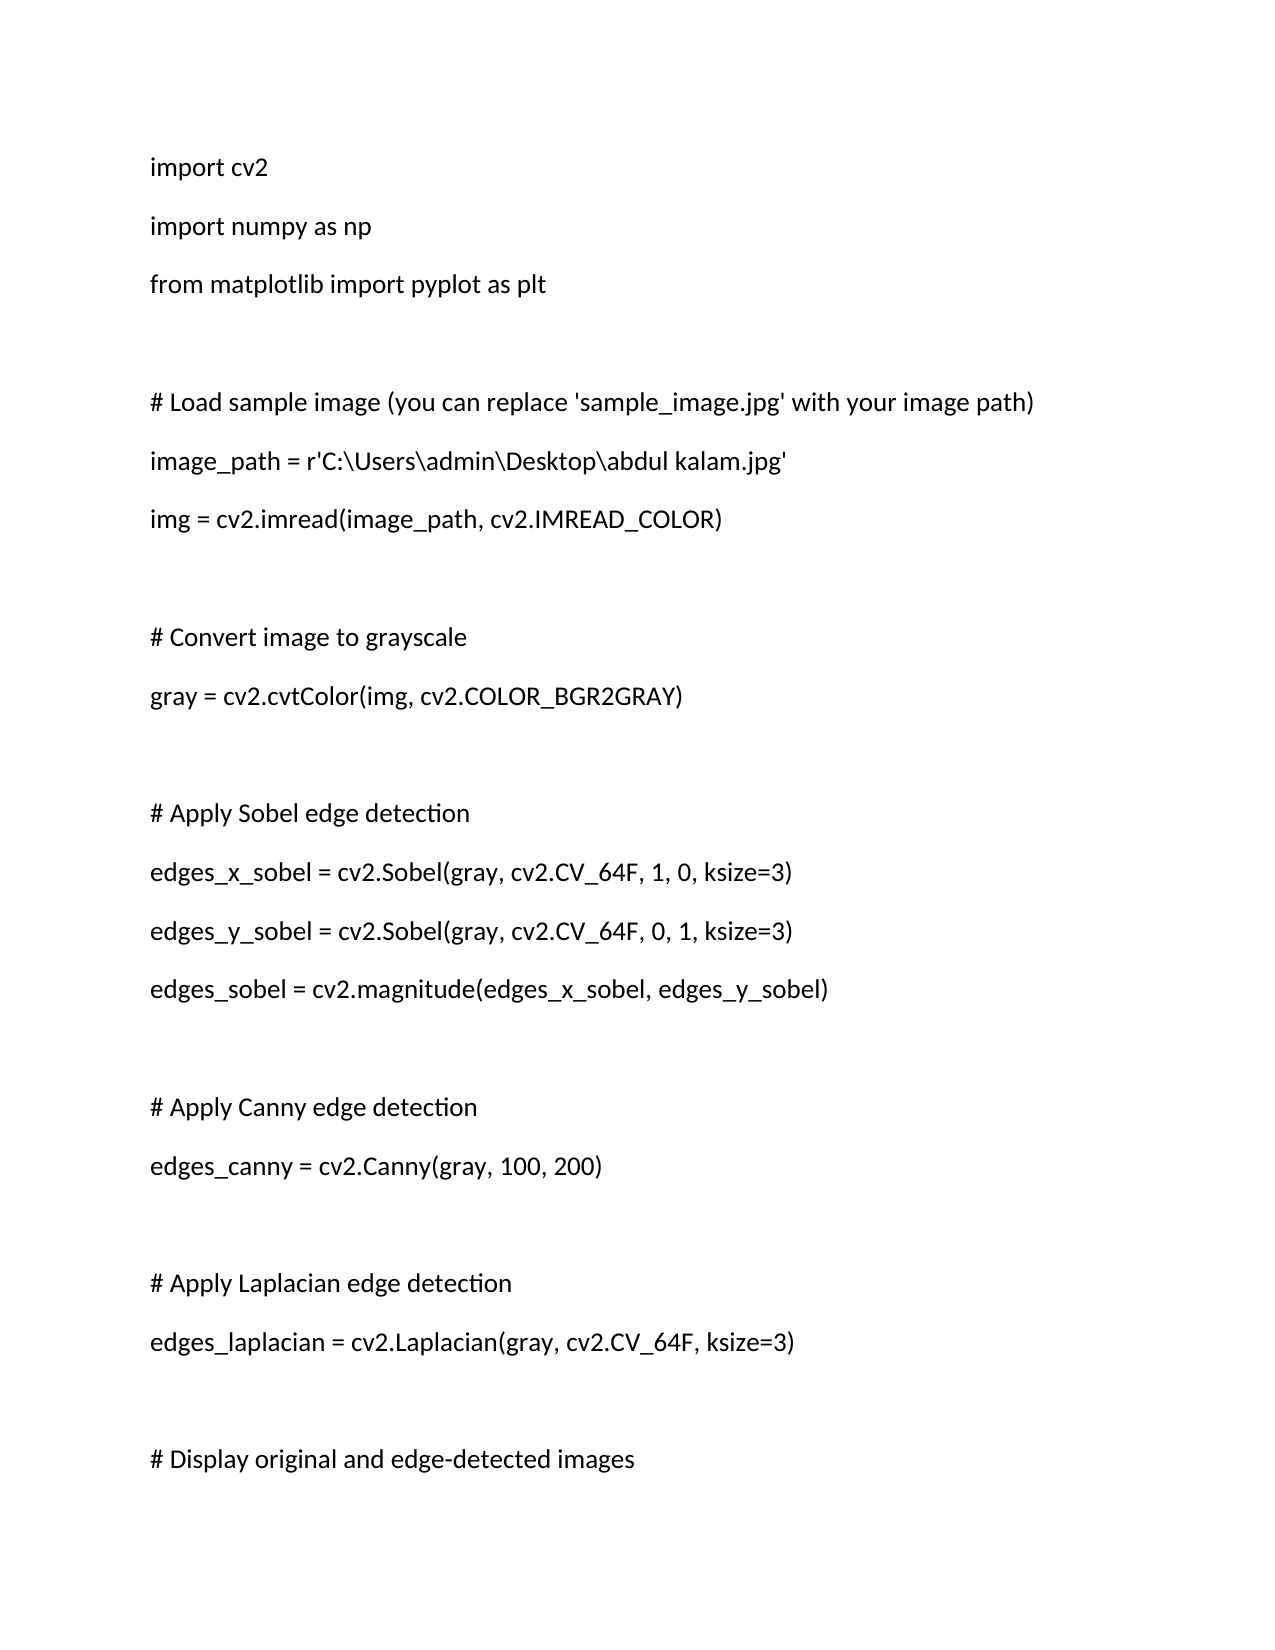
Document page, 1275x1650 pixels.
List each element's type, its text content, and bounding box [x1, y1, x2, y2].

text # Load sample image (you can replace 'sample_image.jpg' with your image path) [150, 385, 1125, 418]
text edges_y_sobel = cv2.Sobel(gray, cv2.CV_64F, 0, 1, ksize=3) [150, 914, 1125, 947]
text edges_laplacian = cv2.Laplacian(gray, cv2.CV_64F, ksize=3) [150, 1325, 1125, 1358]
text import numpy as np [150, 209, 1125, 242]
text from matplotlib import pyplot as plt [150, 267, 1125, 301]
text image_path = r'C:\Users\admin\Desktop\abdul kalam.jpg' [150, 444, 1125, 477]
text # Apply Laplacian edge detection [150, 1266, 1125, 1299]
text edges_x_sobel = cv2.Sobel(gray, cv2.CV_64F, 1, 0, ksize=3) [150, 855, 1125, 888]
text # Apply Canny edge detection [150, 1090, 1125, 1123]
text edges_sobel = cv2.magnitude(edges_x_sobel, edges_y_sobel) [150, 972, 1125, 1006]
text img = cv2.imread(image_path, cv2.IMREAD_COLOR) [150, 502, 1125, 536]
text # Display original and edge-detected images [150, 1442, 1125, 1476]
text # Apply Sobel edge detection [150, 796, 1125, 829]
text edges_canny = cv2.Canny(gray, 100, 200) [150, 1149, 1125, 1182]
text gray = cv2.cvtColor(img, cv2.COLOR_BGR2GRAY) [150, 679, 1125, 712]
text import cv2 [150, 150, 1125, 183]
text # Convert image to grayscale [150, 620, 1125, 653]
